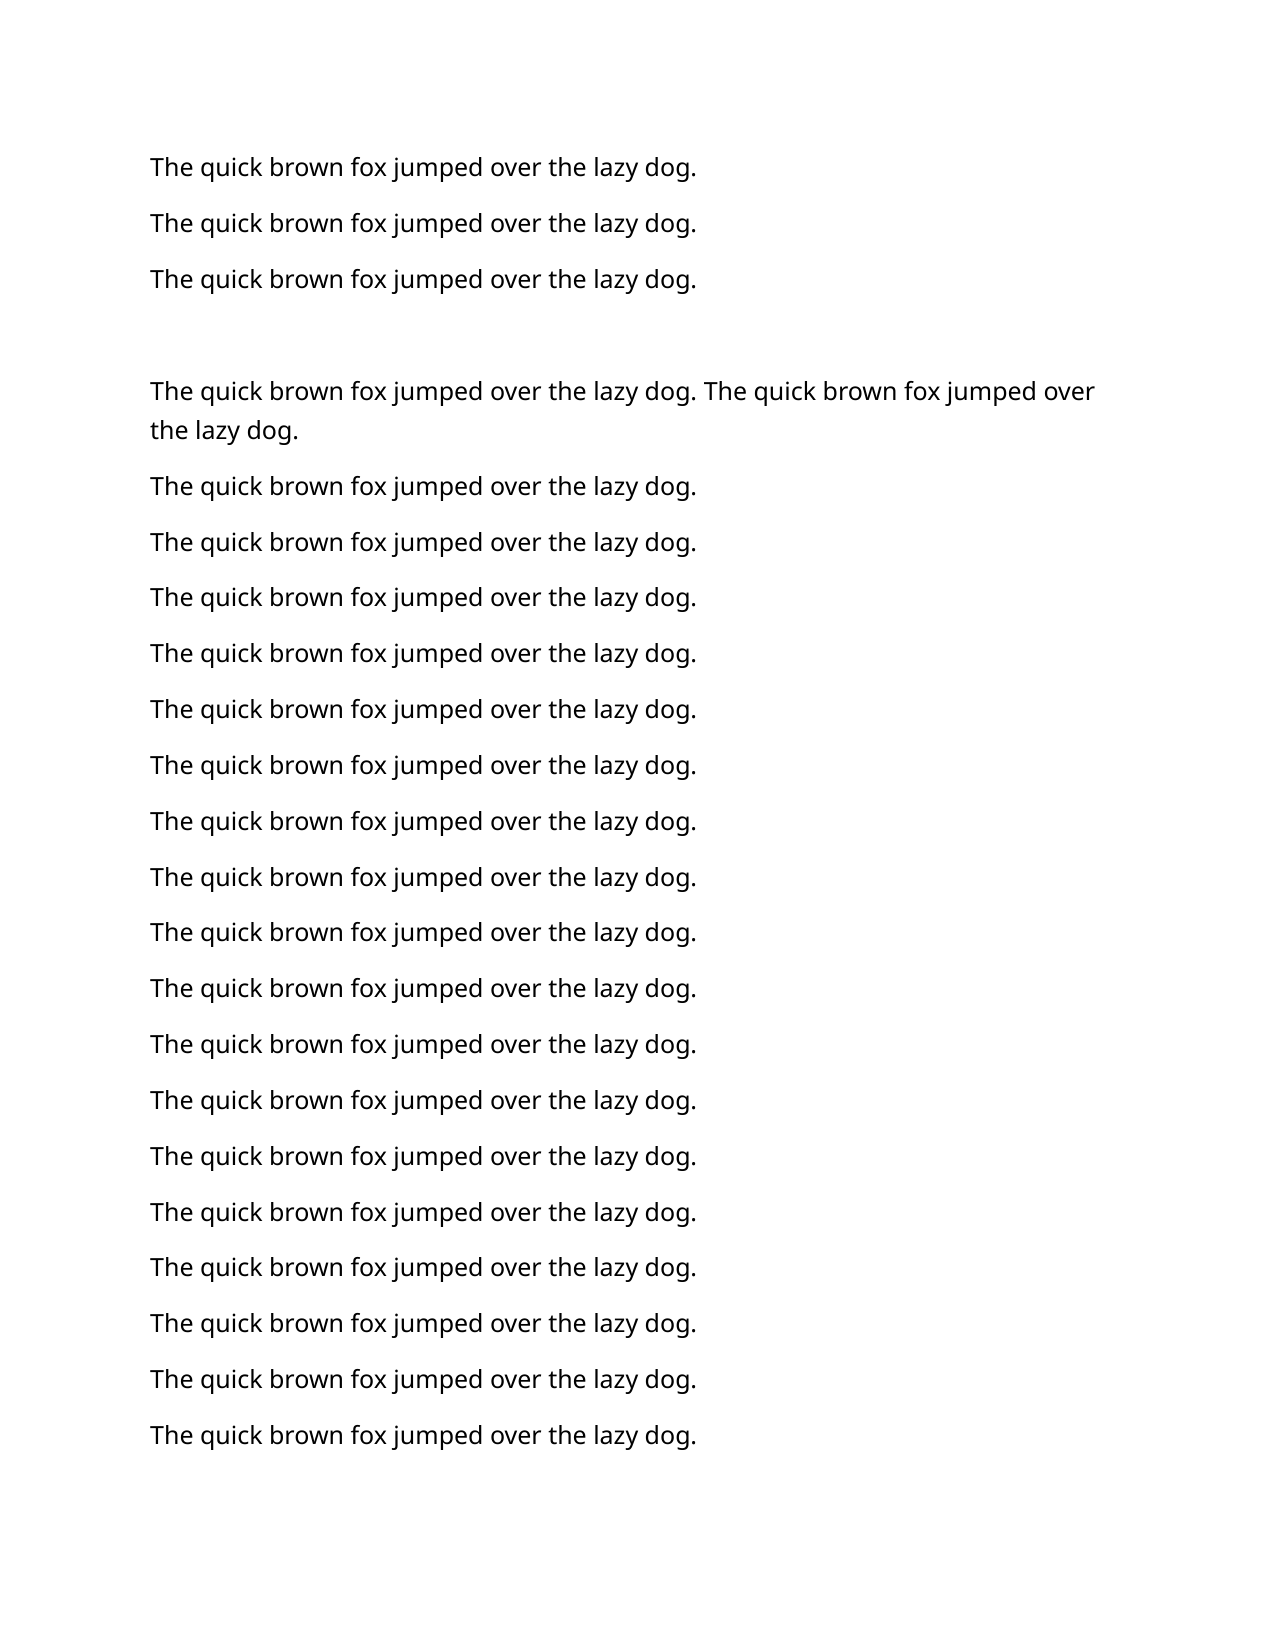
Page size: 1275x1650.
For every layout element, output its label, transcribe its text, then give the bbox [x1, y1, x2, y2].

text The quick brown fox jumped over the lazy dog. [150, 636, 1125, 670]
text The quick brown fox jumped over the lazy dog. [150, 1194, 1125, 1228]
text The quick brown fox jumped over the lazy dog. [150, 803, 1125, 837]
text The quick brown fox jumped over the lazy dog. [150, 1082, 1125, 1117]
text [150, 1250, 1125, 1284]
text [150, 206, 1125, 240]
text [150, 150, 1125, 184]
text The quick brown fox jumped over the lazy dog. [150, 692, 1125, 726]
text The quick brown fox jumped over the lazy dog. [150, 859, 1125, 893]
text The quick brown fox jumped over the lazy dog. [150, 524, 1125, 558]
text The quick brown fox jumped over the lazy dog. [150, 1138, 1125, 1172]
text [150, 262, 1125, 296]
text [150, 1306, 1125, 1340]
text The quick brown fox jumped over the lazy dog. [150, 747, 1125, 782]
text The quick brown fox jumped over the lazy dog. The quick brown fox jumped over the lazy dog. [150, 373, 1125, 447]
text The quick brown fox jumped over the lazy dog. [150, 1027, 1125, 1061]
text The quick brown fox jumped over the lazy dog. [150, 971, 1125, 1005]
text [150, 1417, 1125, 1452]
text The quick brown fox jumped over the lazy dog. [150, 580, 1125, 614]
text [150, 1362, 1125, 1396]
text The quick brown fox jumped over the lazy dog. [150, 468, 1125, 502]
text The quick brown fox jumped over the lazy dog. [150, 915, 1125, 949]
